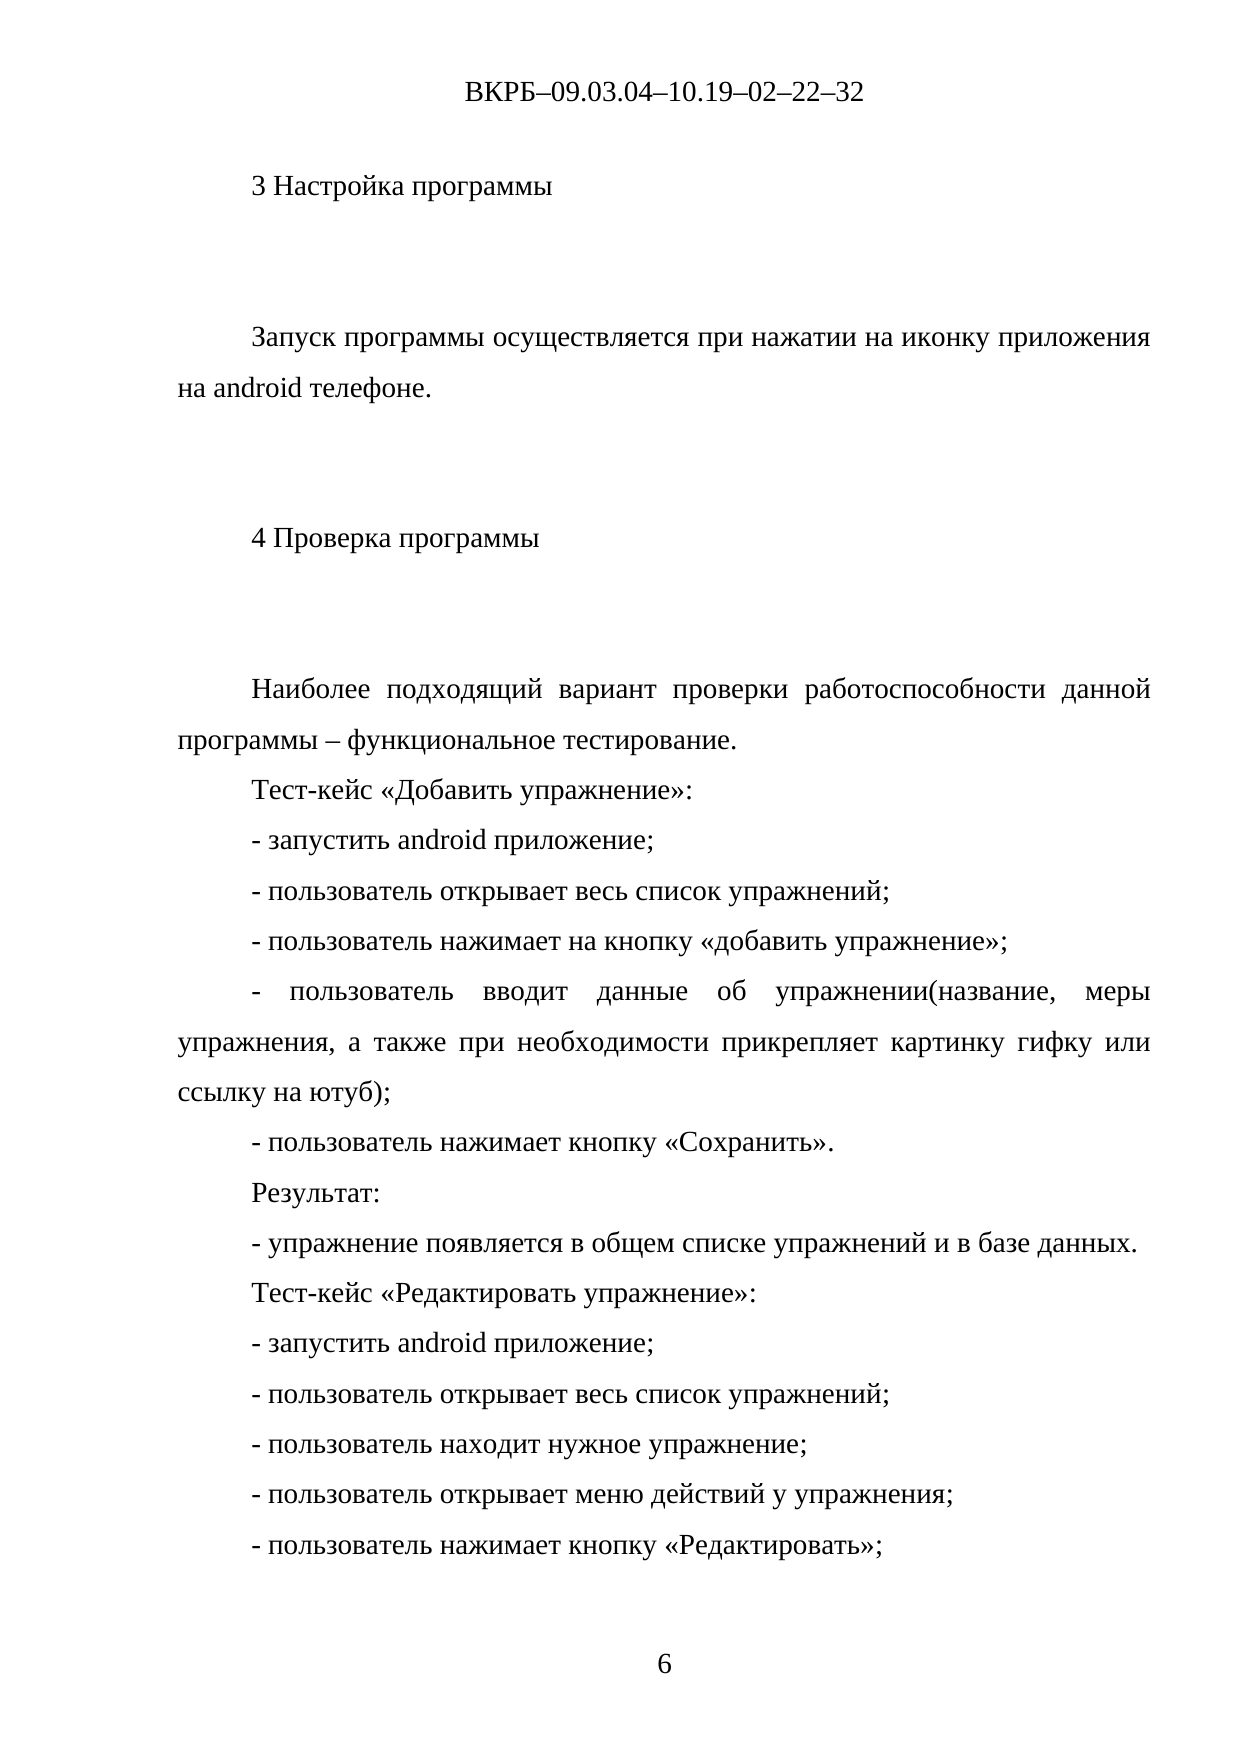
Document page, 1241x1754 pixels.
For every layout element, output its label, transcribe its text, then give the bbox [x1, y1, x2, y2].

text - запустить android приложение; [177, 822, 1152, 856]
text - пользователь открывает весь список упражнений; [177, 1376, 1152, 1409]
text - пользователь нажимает на кнопку «добавить упражнение»; [177, 923, 1152, 957]
text - пользователь находит нужное упражнение; [177, 1426, 1152, 1460]
text - пользователь вводит данные об упражнении(название, меры упражнения, а также при необходимости прикрепляет картинку гифку или ссылку на ютуб); [177, 973, 1152, 1108]
text - пользователь нажимает кнопку «Редактировать»; [177, 1527, 1152, 1560]
text Наиболее подходящий вариант проверки работоспособности данной программы – функциональное тестирование. [177, 672, 1152, 755]
text - пользователь открывает весь список упражнений; [177, 873, 1152, 906]
text - пользователь нажимает кнопку «Сохранить». [177, 1124, 1152, 1158]
text - пользователь открывает меню действий у упражнения; [177, 1477, 1152, 1510]
text Запуск программы осуществляется при нажатии на иконку приложения на android телефоне. [177, 319, 1152, 403]
text - упражнение появляется в общем списке упражнений и в базе данных. [177, 1225, 1152, 1258]
text Результат: [177, 1175, 1152, 1208]
text Тест-кейс «Редактировать упражнение»: [177, 1275, 1152, 1309]
subtitle 4 Проверка программы [177, 521, 1152, 554]
text - запустить android приложение; [177, 1326, 1152, 1359]
subtitle 3 Настройка программы [177, 168, 1152, 202]
text Тест-кейс «Добавить упражнение»: [177, 772, 1152, 806]
